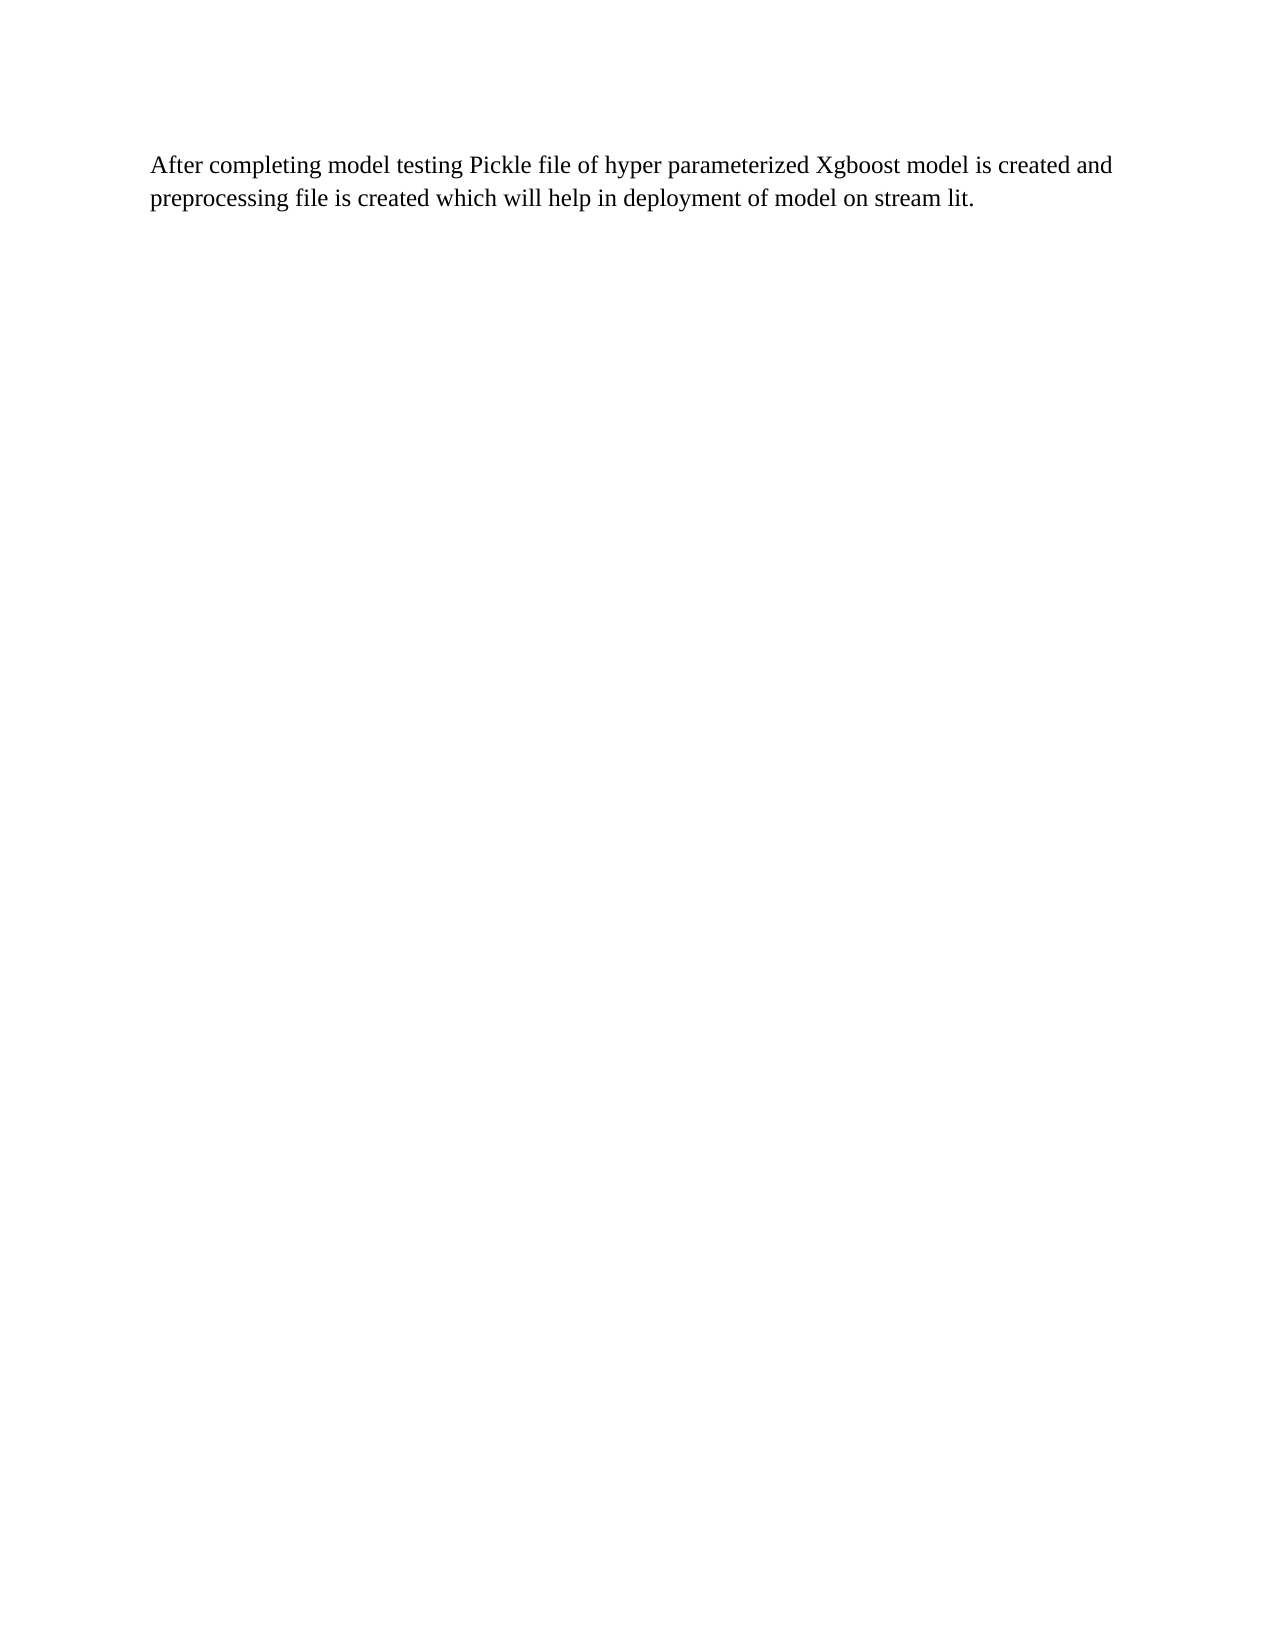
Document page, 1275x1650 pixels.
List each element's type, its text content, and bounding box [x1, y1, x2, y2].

text After completing model testing Pickle file of hyper parameterized Xgboost model is created and preprocessing file is created which will help in deployment of model on stream lit. [150, 150, 1125, 212]
